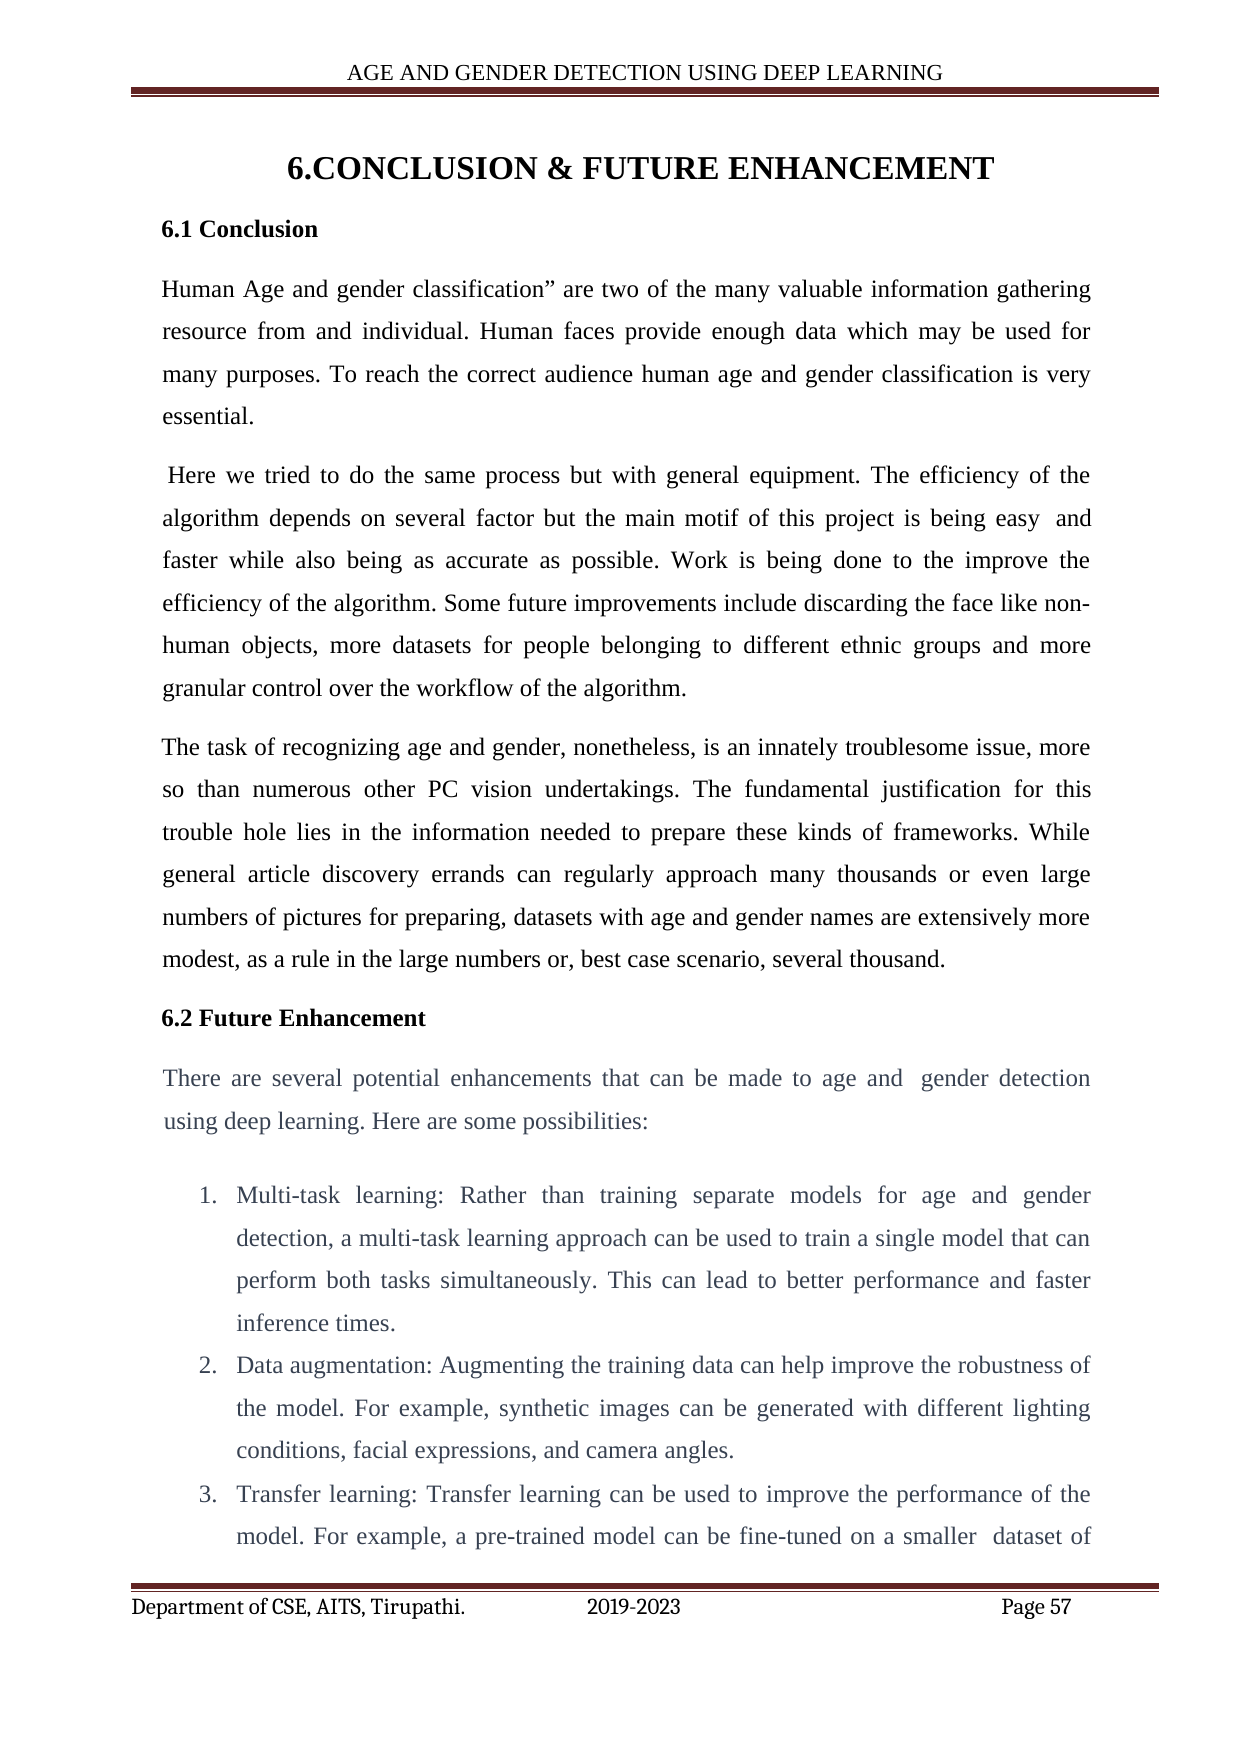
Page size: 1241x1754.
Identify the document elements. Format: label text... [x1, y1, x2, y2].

text Human Age and gender classification” are two of the many valuable information gathering resource from and individual. Human faces provide enough data which may be used for many purposes. To reach the correct audience human age and gender classification is very essential. [161, 274, 1091, 430]
subtitle 6.CONCLUSION & FUTURE ENHANCEMENT [161, 148, 1121, 186]
text Here we tried to do the same process but with general equipment. The efficiency of the algorithm depends on several factor but the main motif of this project is being easy and faster while also being as accurate as possible. Work is being done to the improve the efficiency of the algorithm. Some future improvements include discarding the face like non- human objects, more datasets for people belonging to different ethnic groups and more granular control over the workflow of the algorithm. [162, 460, 1092, 701]
subtitle Conclusion [161, 214, 1159, 243]
list Data augmentation: Augmenting the training data can help improve the robustness of the model. For example, synthetic images can be generated with different lighting conditions, facial expressions, and camera angles. [198, 1351, 1091, 1464]
text The task of recognizing age and gender, nonetheless, is an innately troublesome issue, more so than numerous other PC vision undertakings. The fundamental justification for this trouble hole lies in the information needed to prepare these kinds of frameworks. While general article discovery errands can regularly approach many thousands or even large numbers of pictures for preparing, datasets with age and gender names are extensively more modest, as a rule in the large numbers or, best case scenario, several thousand. [161, 732, 1091, 973]
list Multi-task learning: Rather than training separate models for age and gender detection, a multi-task learning approach can be used to train a single model that can perform both tasks simultaneously. This can lead to better performance and faster inference times. [198, 1180, 1091, 1336]
text There are several potential enhancements that can be made to age and gender detection using deep learning. Here are some possibilities: [162, 1063, 1091, 1135]
subtitle Future Enhancement [161, 1003, 1159, 1032]
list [198, 1479, 1091, 1550]
